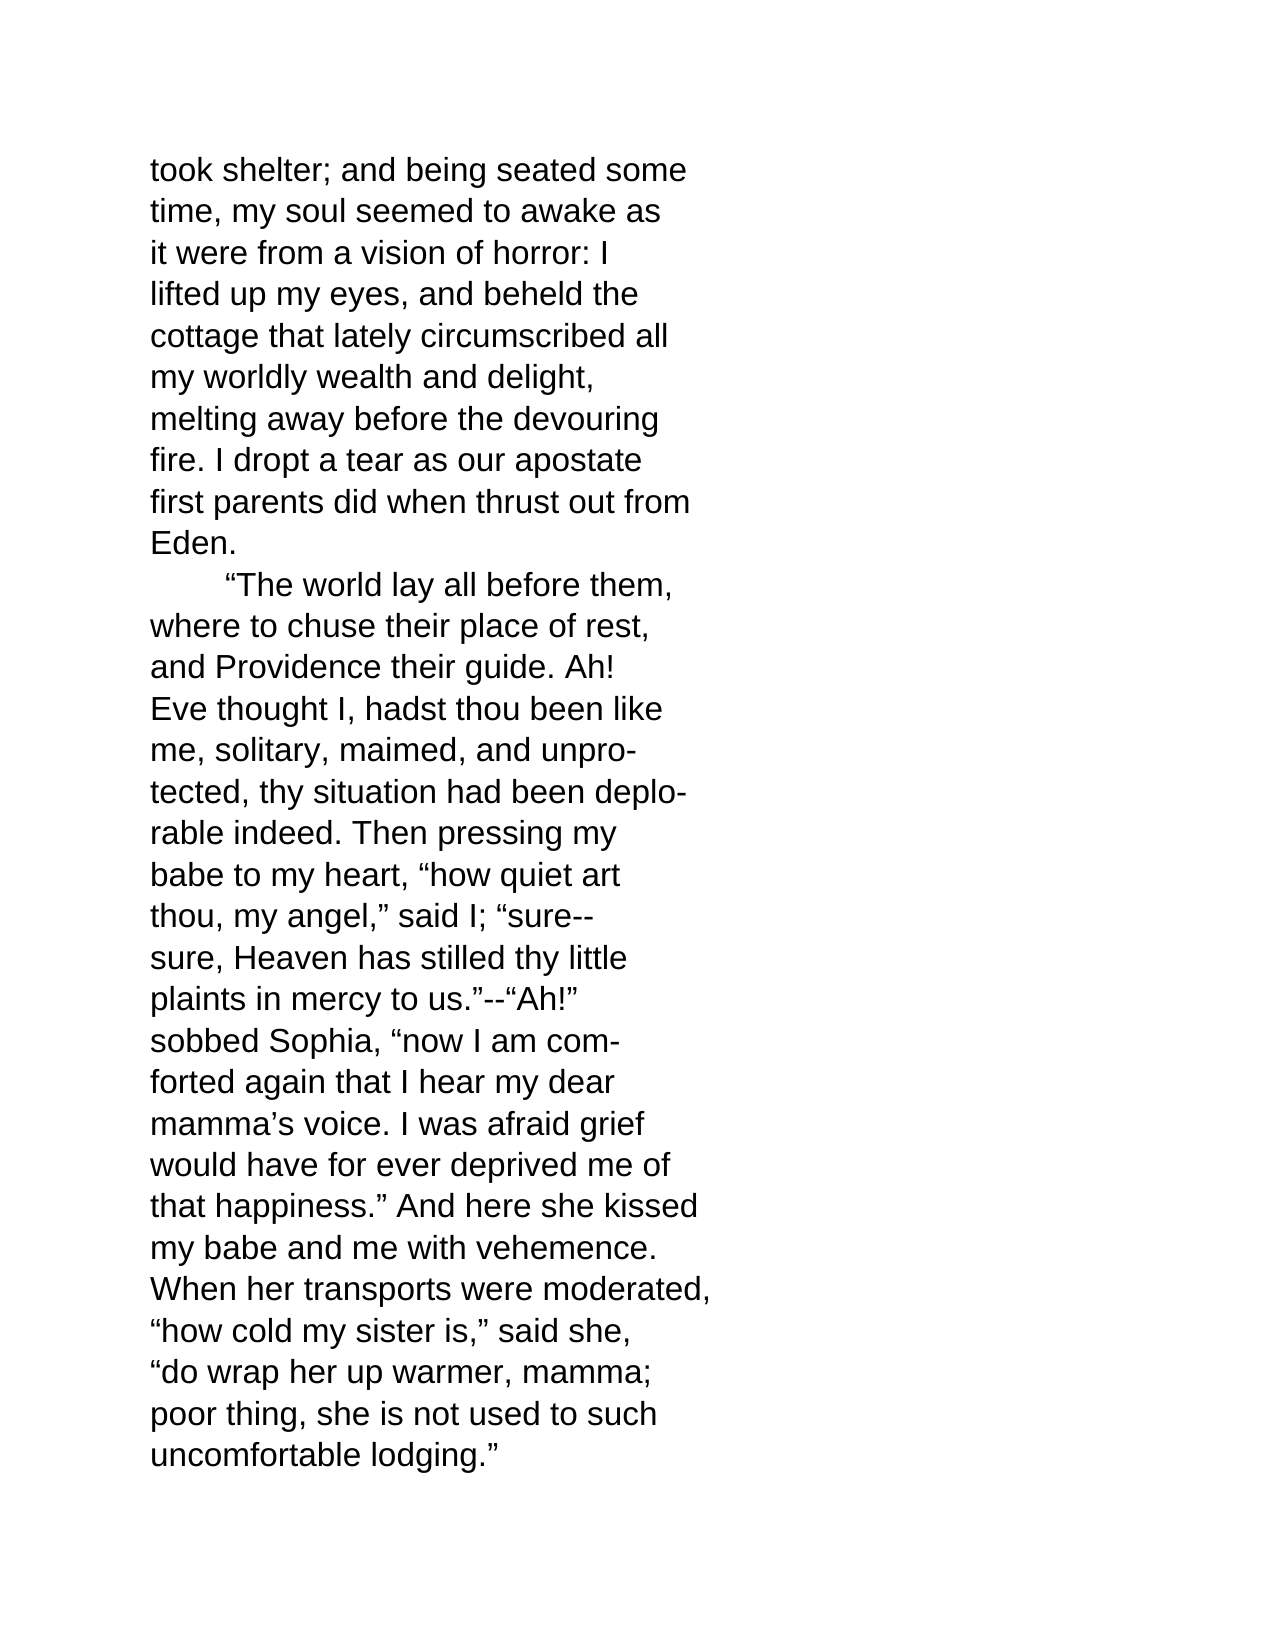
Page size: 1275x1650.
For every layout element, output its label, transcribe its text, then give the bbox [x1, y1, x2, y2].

text took shelter; and being seated some [150, 150, 1125, 188]
text and Providence their guide. Ah! [150, 647, 1125, 686]
text my babe and me with vehemence. [150, 1228, 1125, 1266]
text me, solitary, maimed, and unpro- [150, 730, 1125, 769]
text lifted up my eyes, and beheld the [150, 274, 1125, 313]
text poor thing, she is not used to such [150, 1394, 1125, 1432]
text time, my soul seemed to awake as [150, 191, 1125, 230]
text first parents did when thrust out from [150, 482, 1125, 520]
text When her transports were moderated, [150, 1269, 1125, 1308]
text mamma’s voice. I was afraid grief [150, 1103, 1125, 1142]
text that happiness.” And here she kissed [150, 1186, 1125, 1225]
text tected, thy situation had been deplo- [150, 772, 1125, 810]
text sure, Heaven has stilled thy little [150, 938, 1125, 976]
text where to chuse their place of rest, [150, 606, 1125, 644]
text melting away before the devouring [150, 399, 1125, 437]
text it were from a vision of horror: I [150, 233, 1125, 271]
text “The world lay all before them, [150, 564, 1125, 603]
text thou, my angel,” said I; “sure-- [150, 896, 1125, 935]
text Eve thought I, hadst thou been like [150, 689, 1125, 727]
text my worldly wealth and delight, [150, 357, 1125, 396]
text forted again that I hear my dear [150, 1062, 1125, 1101]
text Eden. [150, 523, 1125, 562]
text babe to my heart, “how quiet art [150, 855, 1125, 893]
text rable indeed. Then pressing my [150, 813, 1125, 852]
text uncomfortable lodging.” [150, 1435, 1125, 1474]
text sobbed Sophia, “now I am com- [150, 1021, 1125, 1059]
text fire. I dropt a tear as our apostate [150, 440, 1125, 479]
text cottage that lately circumscribed all [150, 316, 1125, 354]
text “how cold my sister is,” said she, [150, 1311, 1125, 1349]
text “do wrap her up warmer, mamma; [150, 1352, 1125, 1391]
text plaints in mercy to us.”--“Ah!” [150, 979, 1125, 1018]
text would have for ever deprived me of [150, 1145, 1125, 1183]
